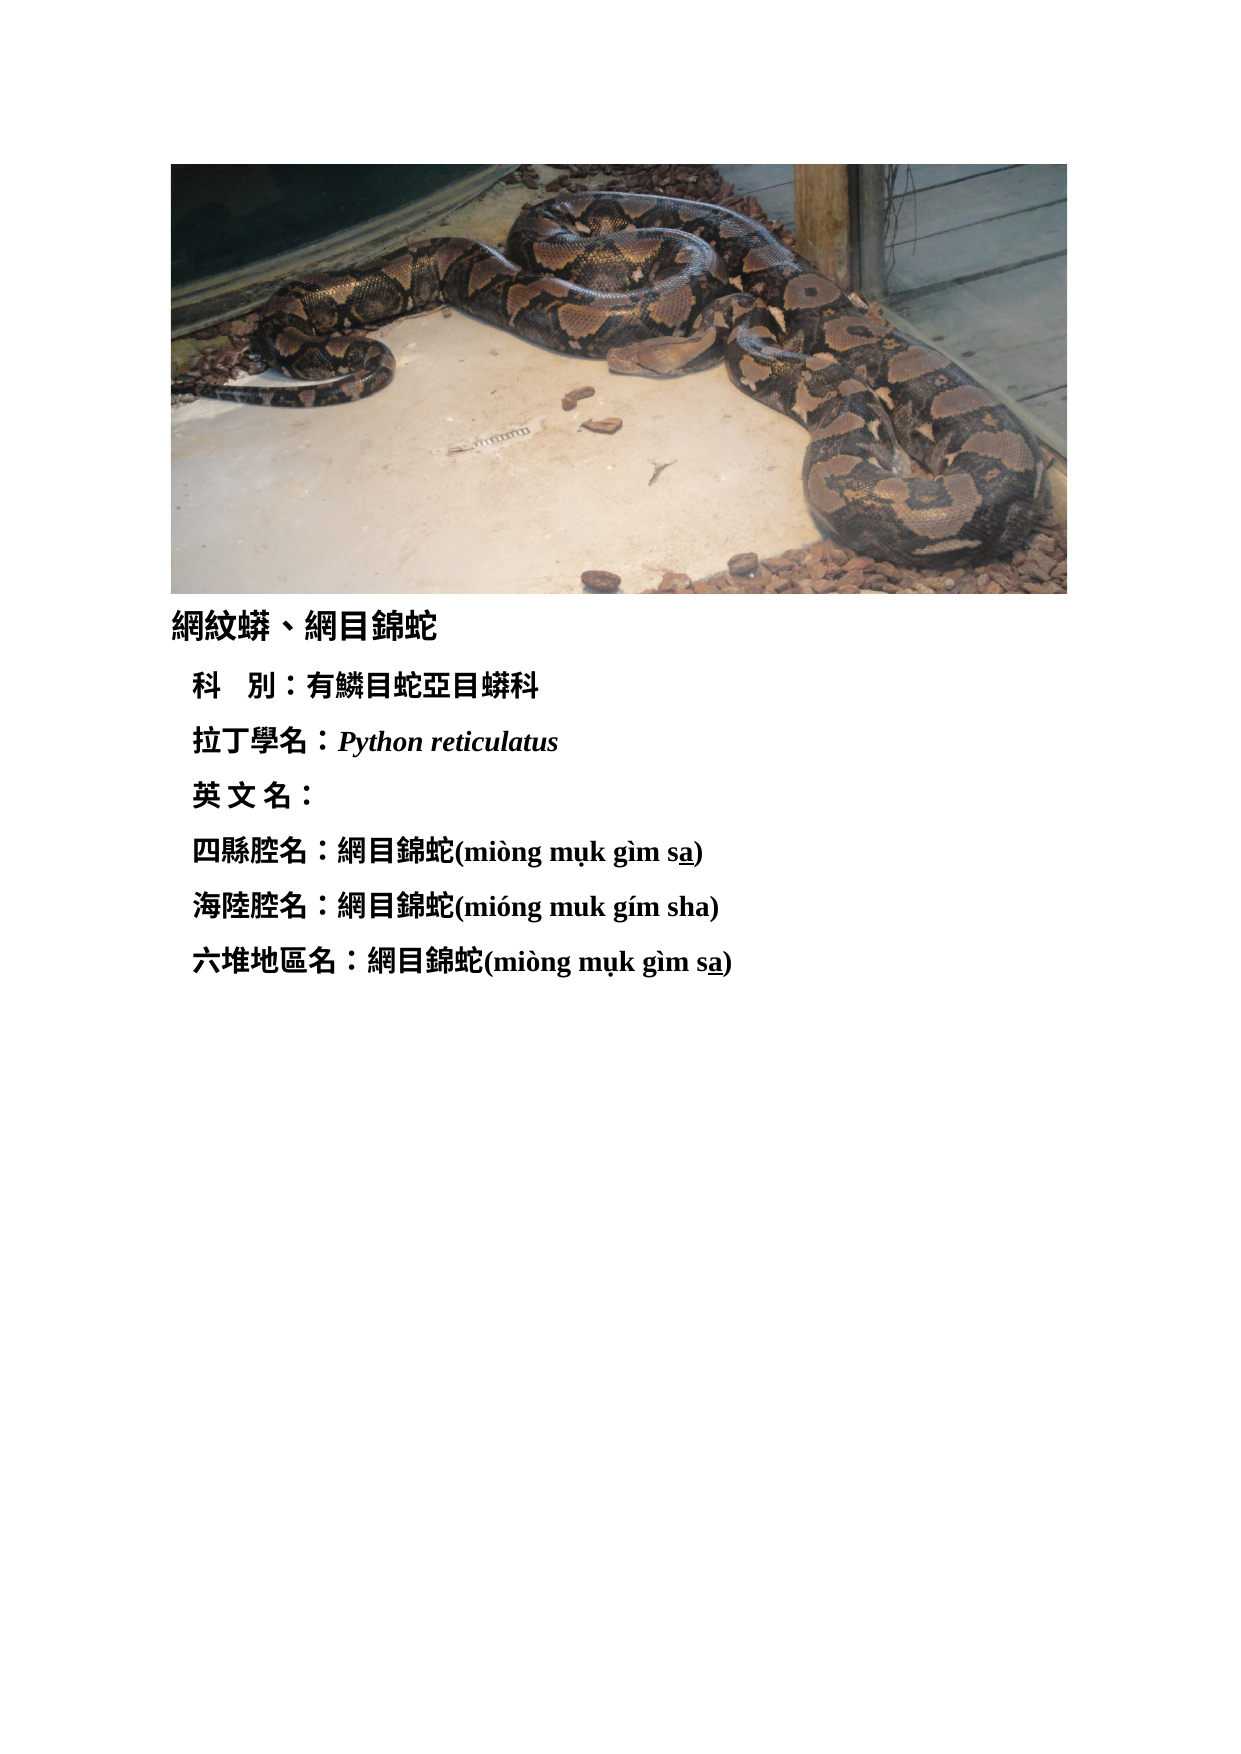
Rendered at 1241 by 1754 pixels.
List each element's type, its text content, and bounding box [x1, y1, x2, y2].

table_cell 網紋蟒、網目錦蛇 科 別：有鱗目蛇亞目蟒科 拉丁學名：Python reticulatus 英 文 名： 四縣腔名：網目錦蛇(miòng mụk gìm sa) 海陸腔名：網目錦蛇(mióng muk gím sha) 六堆地區名：網目錦蛇(miòng mụk gìm sa) [160, 600, 1078, 988]
picture [170, 164, 1068, 594]
table_header [160, 165, 1078, 600]
